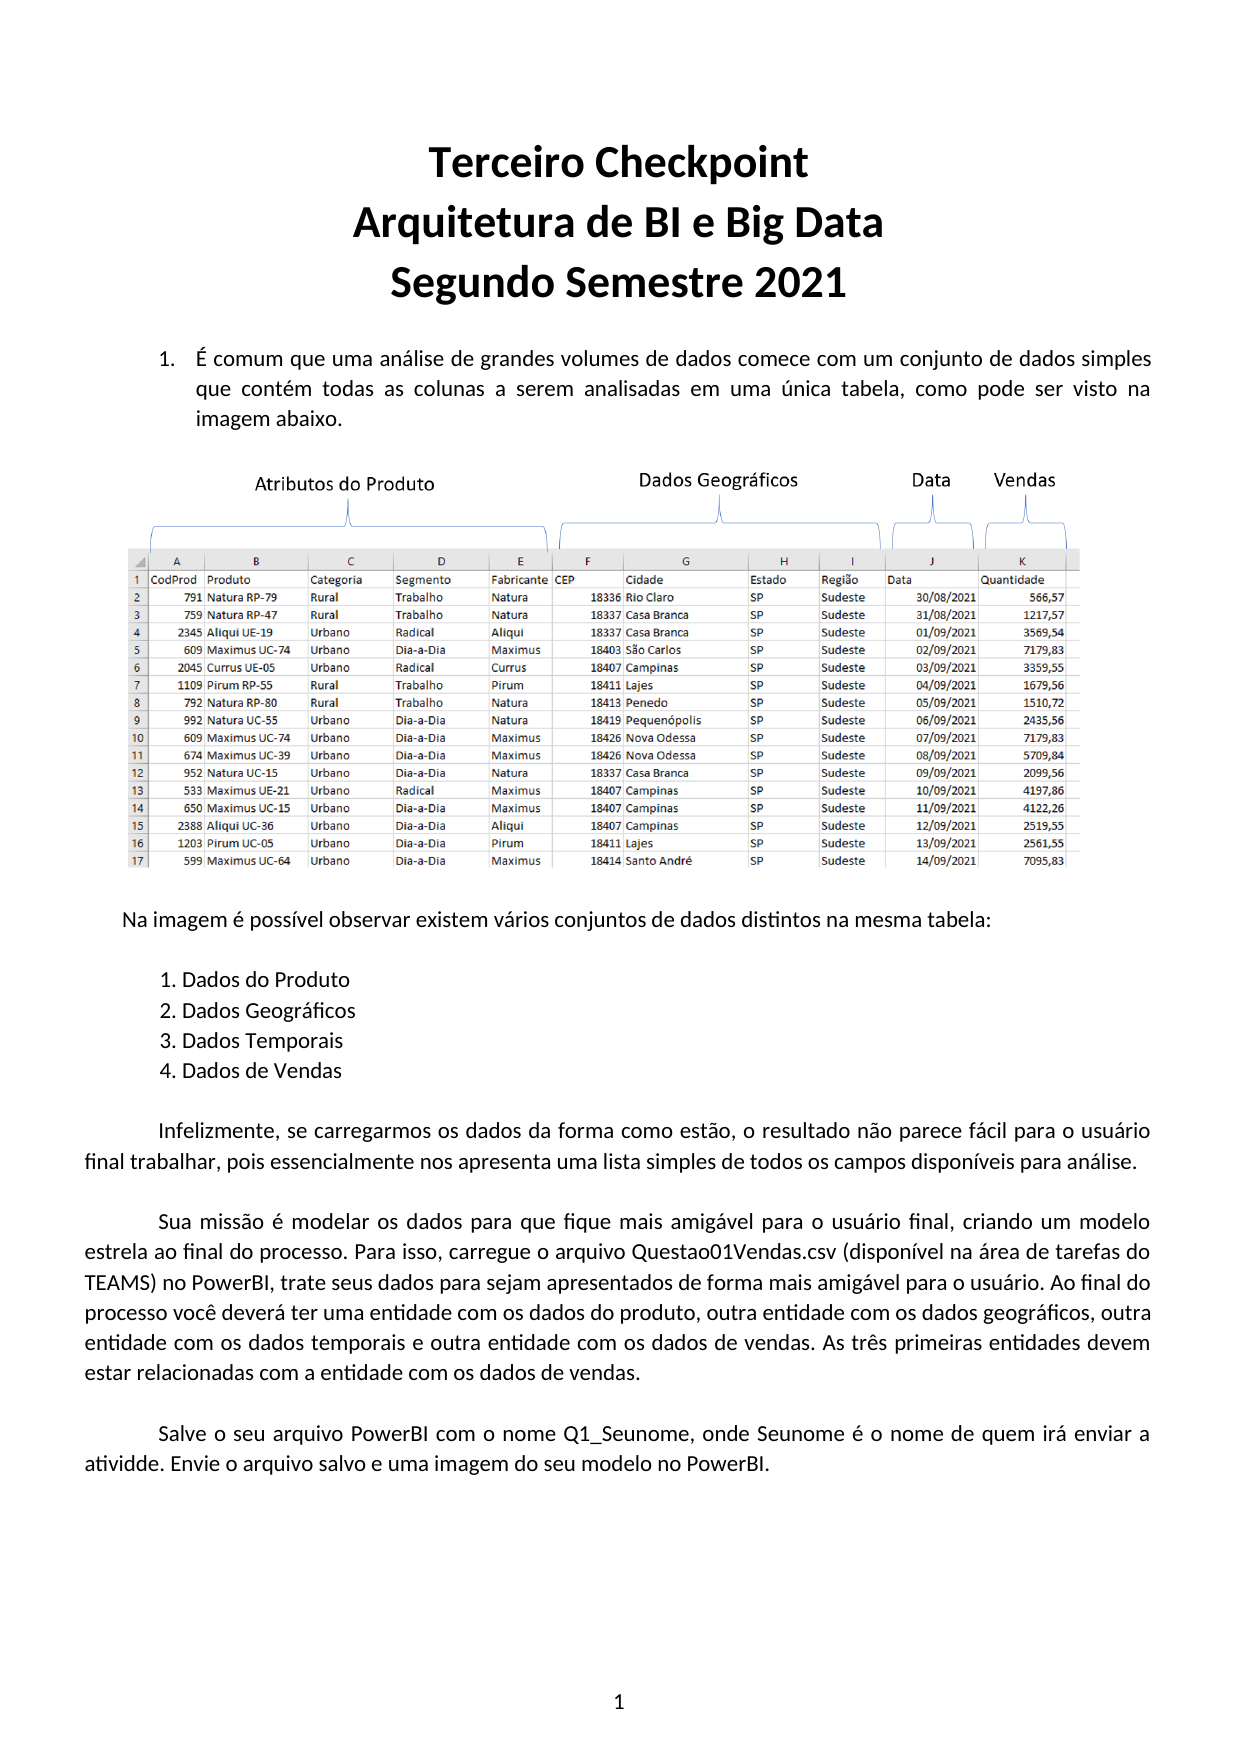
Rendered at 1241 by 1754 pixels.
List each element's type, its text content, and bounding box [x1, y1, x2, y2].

list 3. Dados Temporais [159, 1026, 1153, 1054]
text Salve o seu arquivo PowerBI com o nome Q1_Seunome, onde Seunome é o nome de quem irá enviar a atividde. Envie o arquivo salvo e uma imagem do seu modelo no PowerBI. [84, 1419, 1153, 1477]
text Na imagem é possível observar existem vários conjuntos de dados distintos na mesma tabela: [84, 905, 1153, 933]
list 4. Dados de Vendas [159, 1056, 1153, 1084]
list É comum que uma análise de grandes volumes de dados comece com um conjunto de dados simples que contém todas as colunas a serem analisadas em uma única tabela, como pode ser visto na imagem abaixo. [158, 344, 1153, 432]
text Terceiro Checkpoint [84, 133, 1153, 189]
text Arquitetura de BI e Big Data [84, 193, 1153, 249]
text Segundo Semestre 2021 [84, 253, 1153, 309]
list 1. Dados do Produto [159, 966, 1153, 994]
text Infelizmente, se carregarmos os dados da forma como estão, o resultado não parece fácil para o usuário final trabalhar, pois essencialmente nos apresenta uma lista simples de todos os campos disponíveis para análise. [84, 1117, 1153, 1175]
text Sua missão é modelar os dados para que fique mais amigável para o usuário final, criando um modelo estrela ao final do processo. Para isso, carregue o arquivo Questao01Vendas.csv (disponível na área de tarefas do TEAMS) no PowerBI, trate seus dados para sejam apresentados de forma mais amigável para o usuário. Ao final do processo você deverá ter uma entidade com os dados do produto, outra entidade com os dados geográficos, outra entidade com os dados temporais e outra entidade com os dados de vendas. As três primeiras entidades devem estar relacionadas com a entidade com os dados de vendas. [84, 1207, 1153, 1386]
list 2. Dados Geográficos [159, 996, 1153, 1024]
picture [121, 464, 1080, 873]
